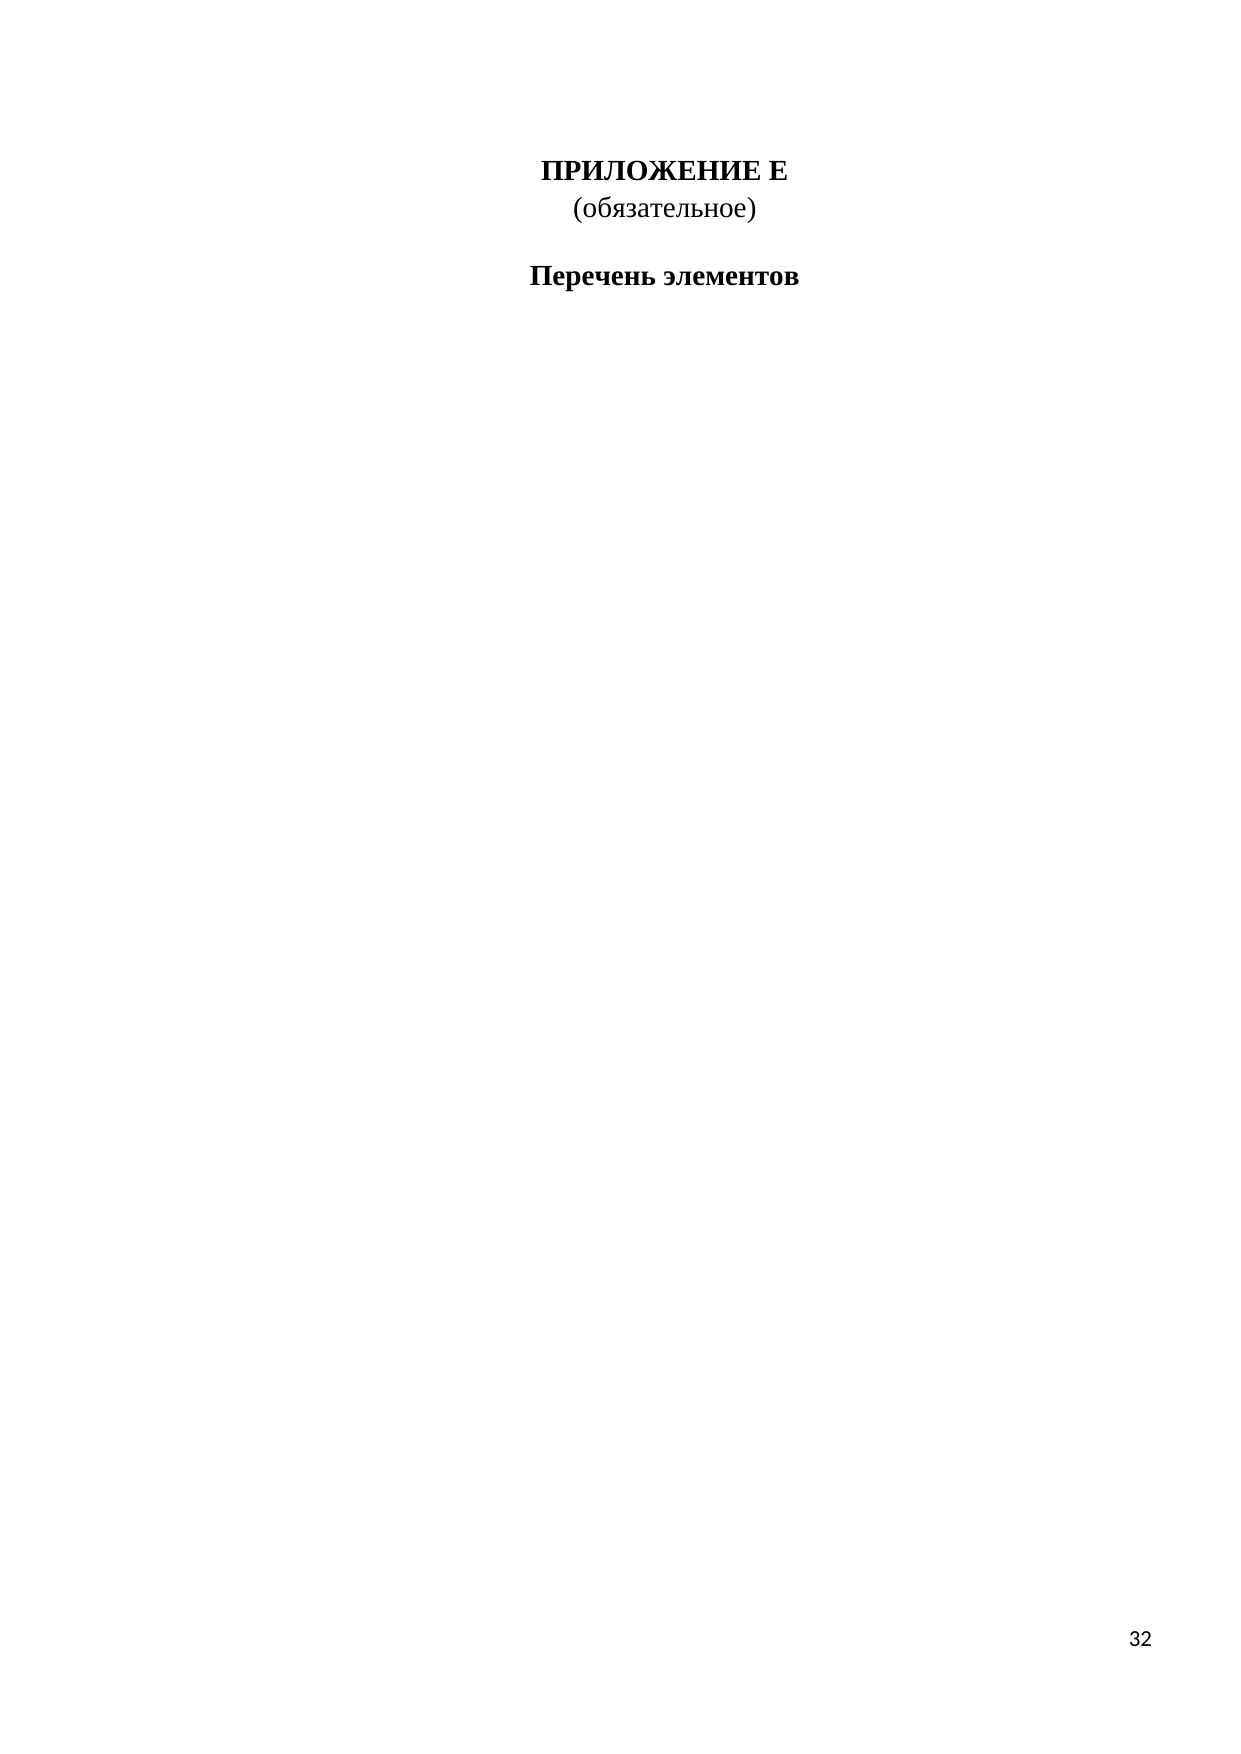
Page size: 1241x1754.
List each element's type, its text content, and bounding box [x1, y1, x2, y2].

text Перечень элементов [177, 258, 1152, 291]
text (обязательное) [177, 192, 1152, 224]
subtitle ПРИЛОЖЕНИЕ Е [177, 153, 1152, 187]
